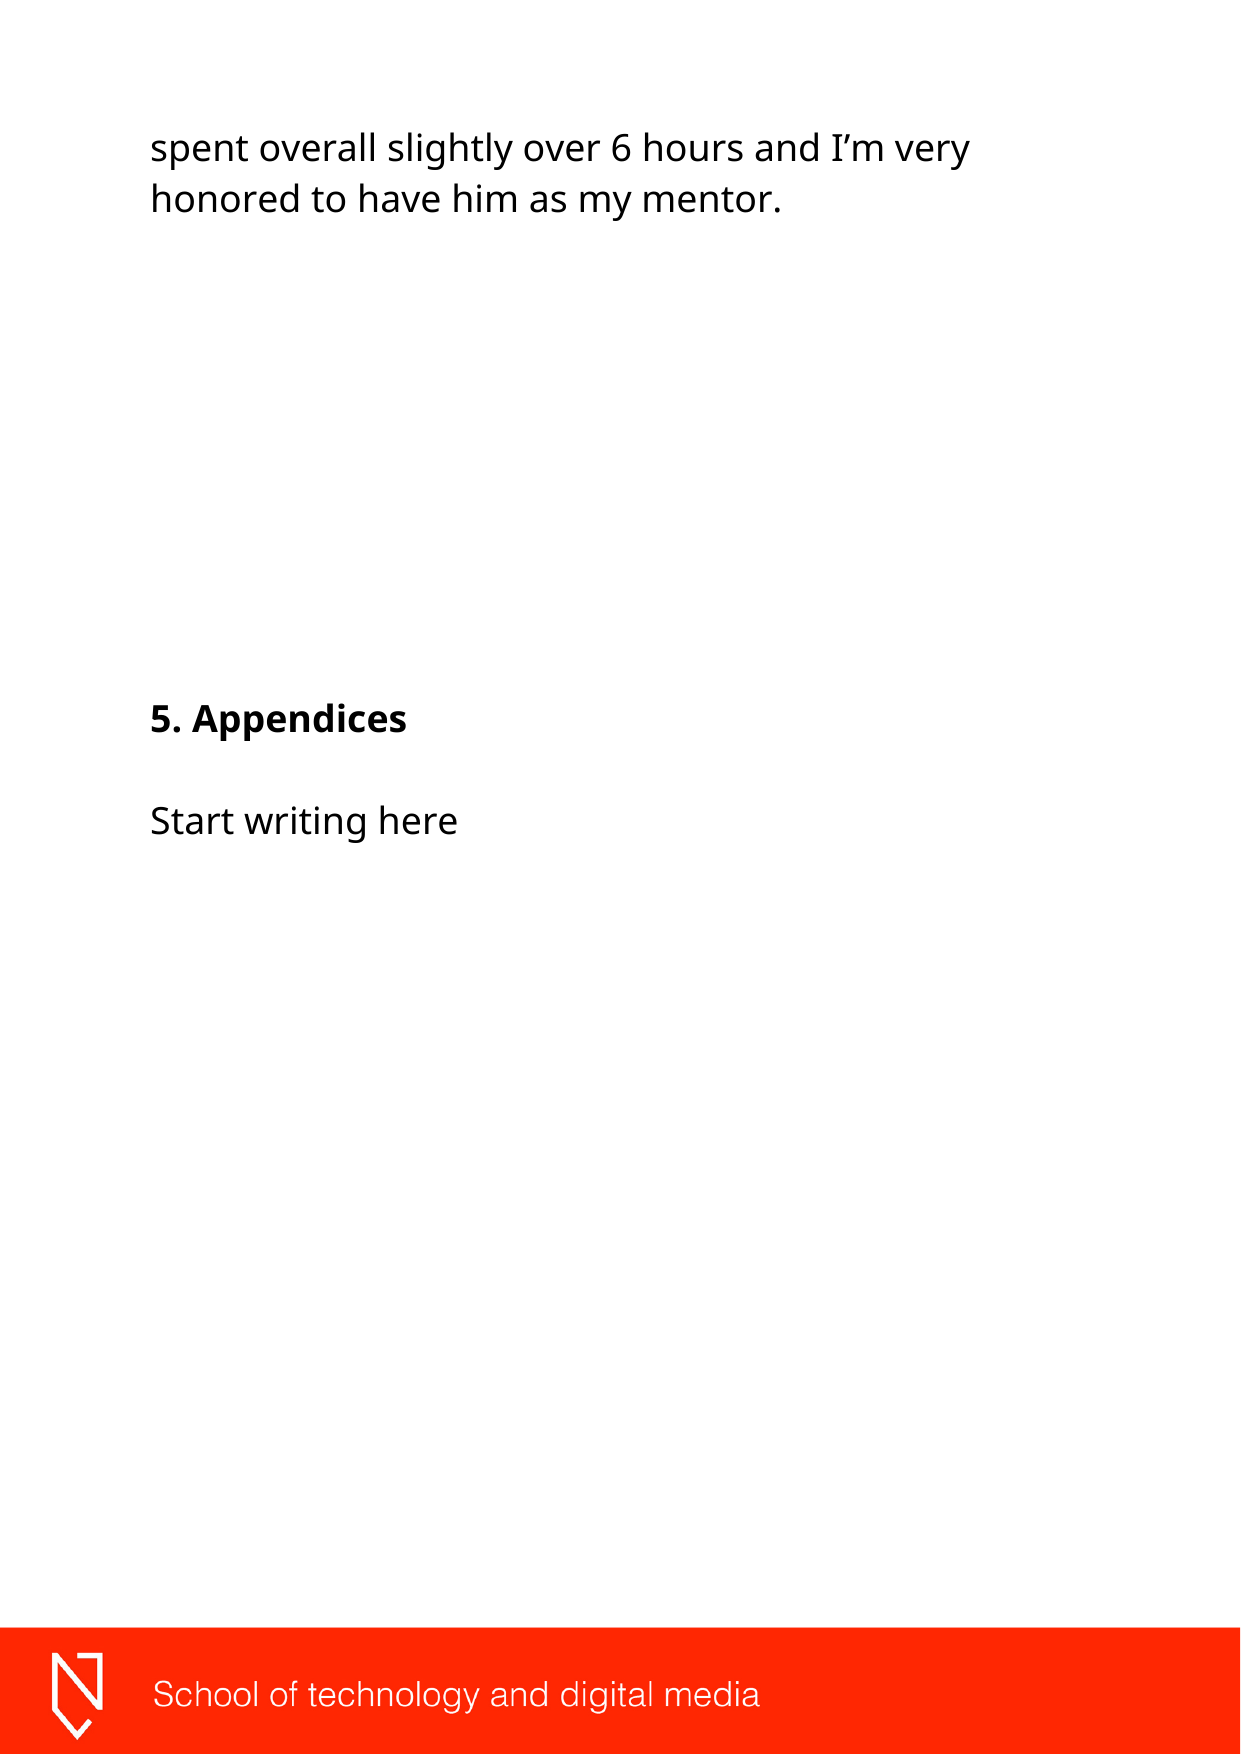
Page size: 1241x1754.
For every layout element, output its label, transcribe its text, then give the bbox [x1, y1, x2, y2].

subtitle 5. Appendices [150, 693, 1090, 744]
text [150, 121, 1090, 223]
text Start writing here [150, 795, 1090, 846]
picture [0, 1618, 1241, 1754]
